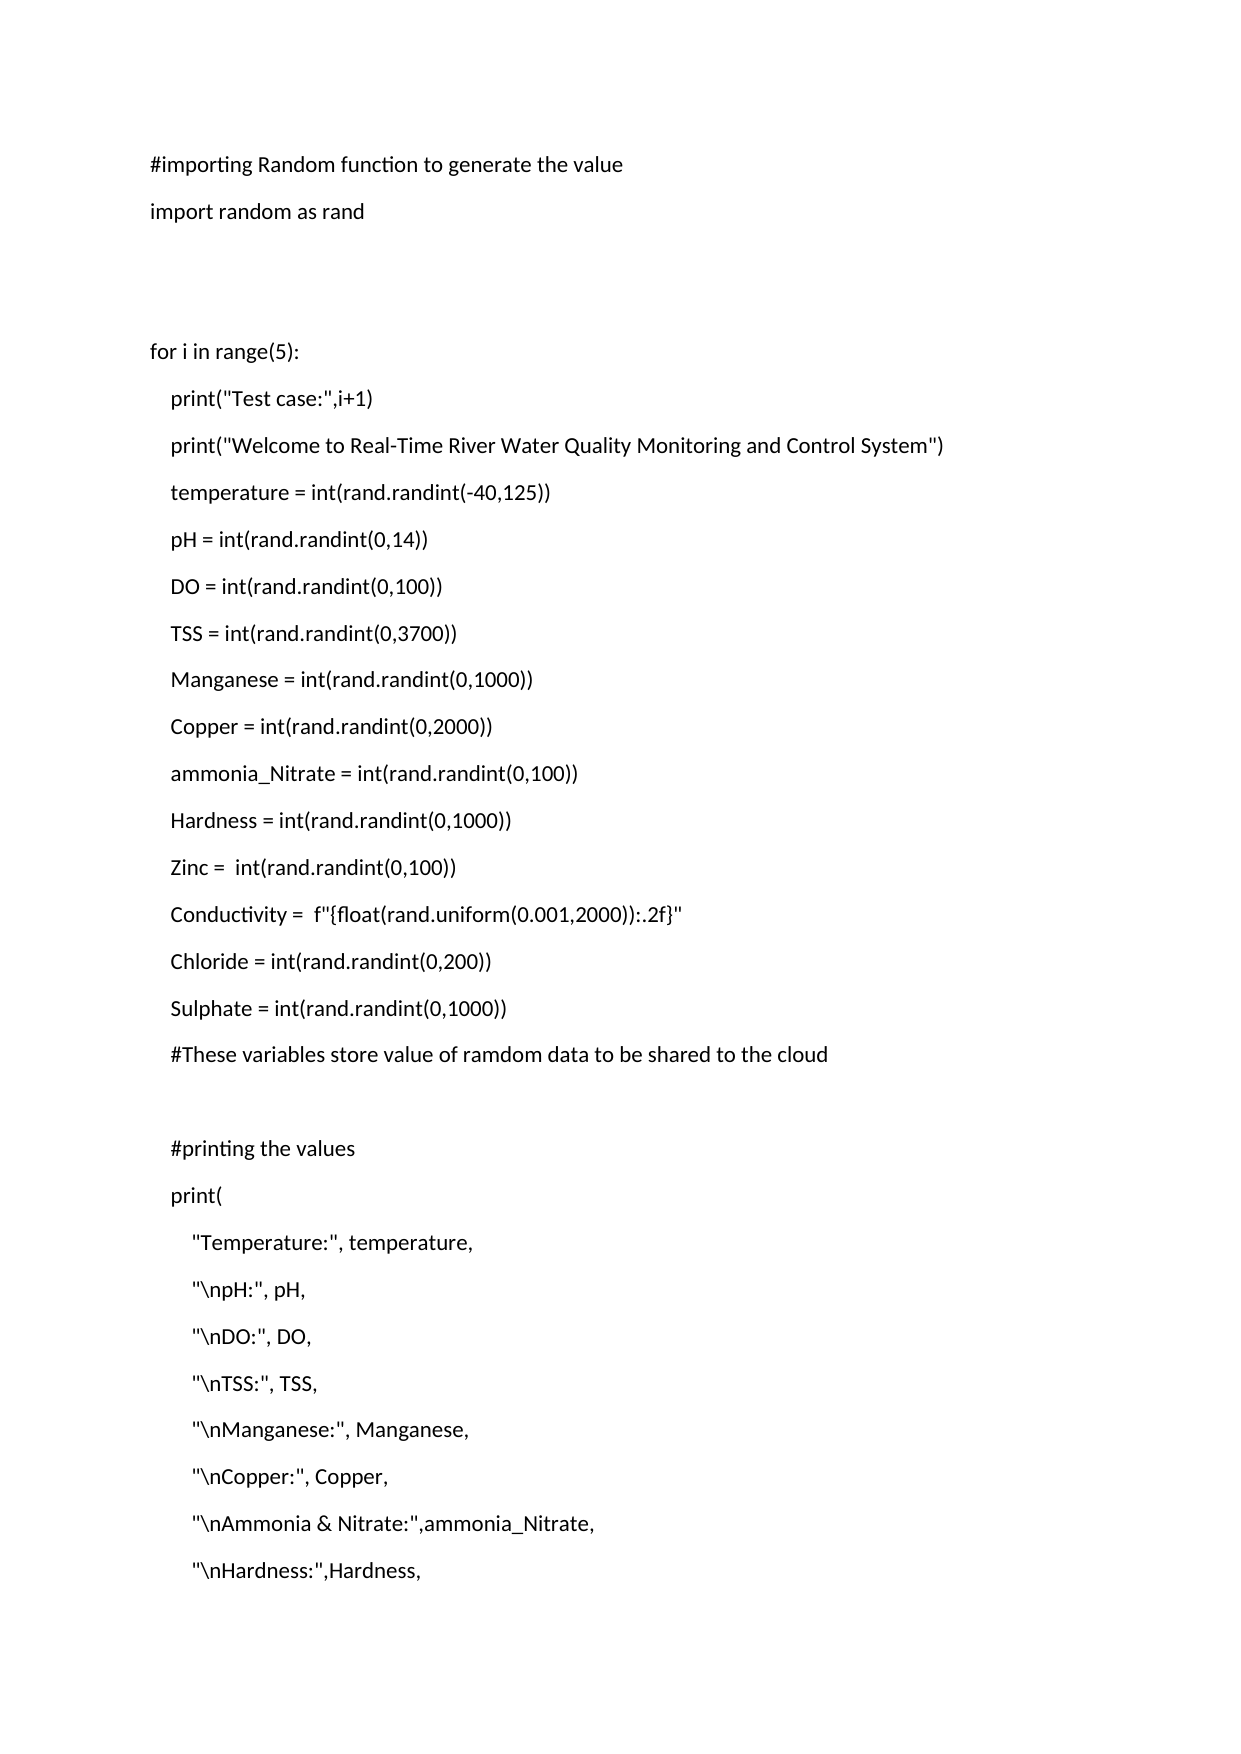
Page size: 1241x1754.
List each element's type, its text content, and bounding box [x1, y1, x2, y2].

text "\nAmmonia & Nitrate:",ammonia_Nitrate, [150, 1509, 1090, 1537]
text "\npH:", pH, [150, 1275, 1090, 1303]
text #printing the values [150, 1134, 1090, 1162]
text pH = int(rand.randint(0,14)) [150, 525, 1090, 553]
text "\nCopper:", Copper, [150, 1462, 1090, 1491]
text #These variables store value of ramdom data to be shared to the cloud [150, 1041, 1090, 1069]
text print( [150, 1181, 1090, 1209]
text "Temperature:", temperature, [150, 1228, 1090, 1256]
text temperature = int(rand.randint(-40,125)) [150, 478, 1090, 506]
text "\nManganese:", Manganese, [150, 1416, 1090, 1444]
text "\nDO:", DO, [150, 1322, 1090, 1350]
text Sulphate = int(rand.randint(0,1000)) [150, 994, 1090, 1022]
text import random as rand [150, 197, 1090, 225]
text for i in range(5): [150, 337, 1090, 366]
text Copper = int(rand.randint(0,2000)) [150, 712, 1090, 741]
text TSS = int(rand.randint(0,3700)) [150, 619, 1090, 647]
text "\nHardness:",Hardness, [150, 1556, 1090, 1584]
text #importing Random function to generate the value [150, 150, 1090, 178]
text Manganese = int(rand.randint(0,1000)) [150, 666, 1090, 694]
text print("Test case:",i+1) [150, 384, 1090, 412]
text "\nTSS:", TSS, [150, 1369, 1090, 1397]
text Hardness = int(rand.randint(0,1000)) [150, 806, 1090, 834]
text DO = int(rand.randint(0,100)) [150, 572, 1090, 600]
text Chloride = int(rand.randint(0,200)) [150, 947, 1090, 975]
text print("Welcome to Real-Time River Water Quality Monitoring and Control System") [150, 431, 1090, 459]
text ammonia_Nitrate = int(rand.randint(0,100)) [150, 759, 1090, 787]
text Zinc = int(rand.randint(0,100)) [150, 853, 1090, 881]
text Conductivity = f"{float(rand.uniform(0.001,2000)):.2f}" [150, 900, 1090, 928]
